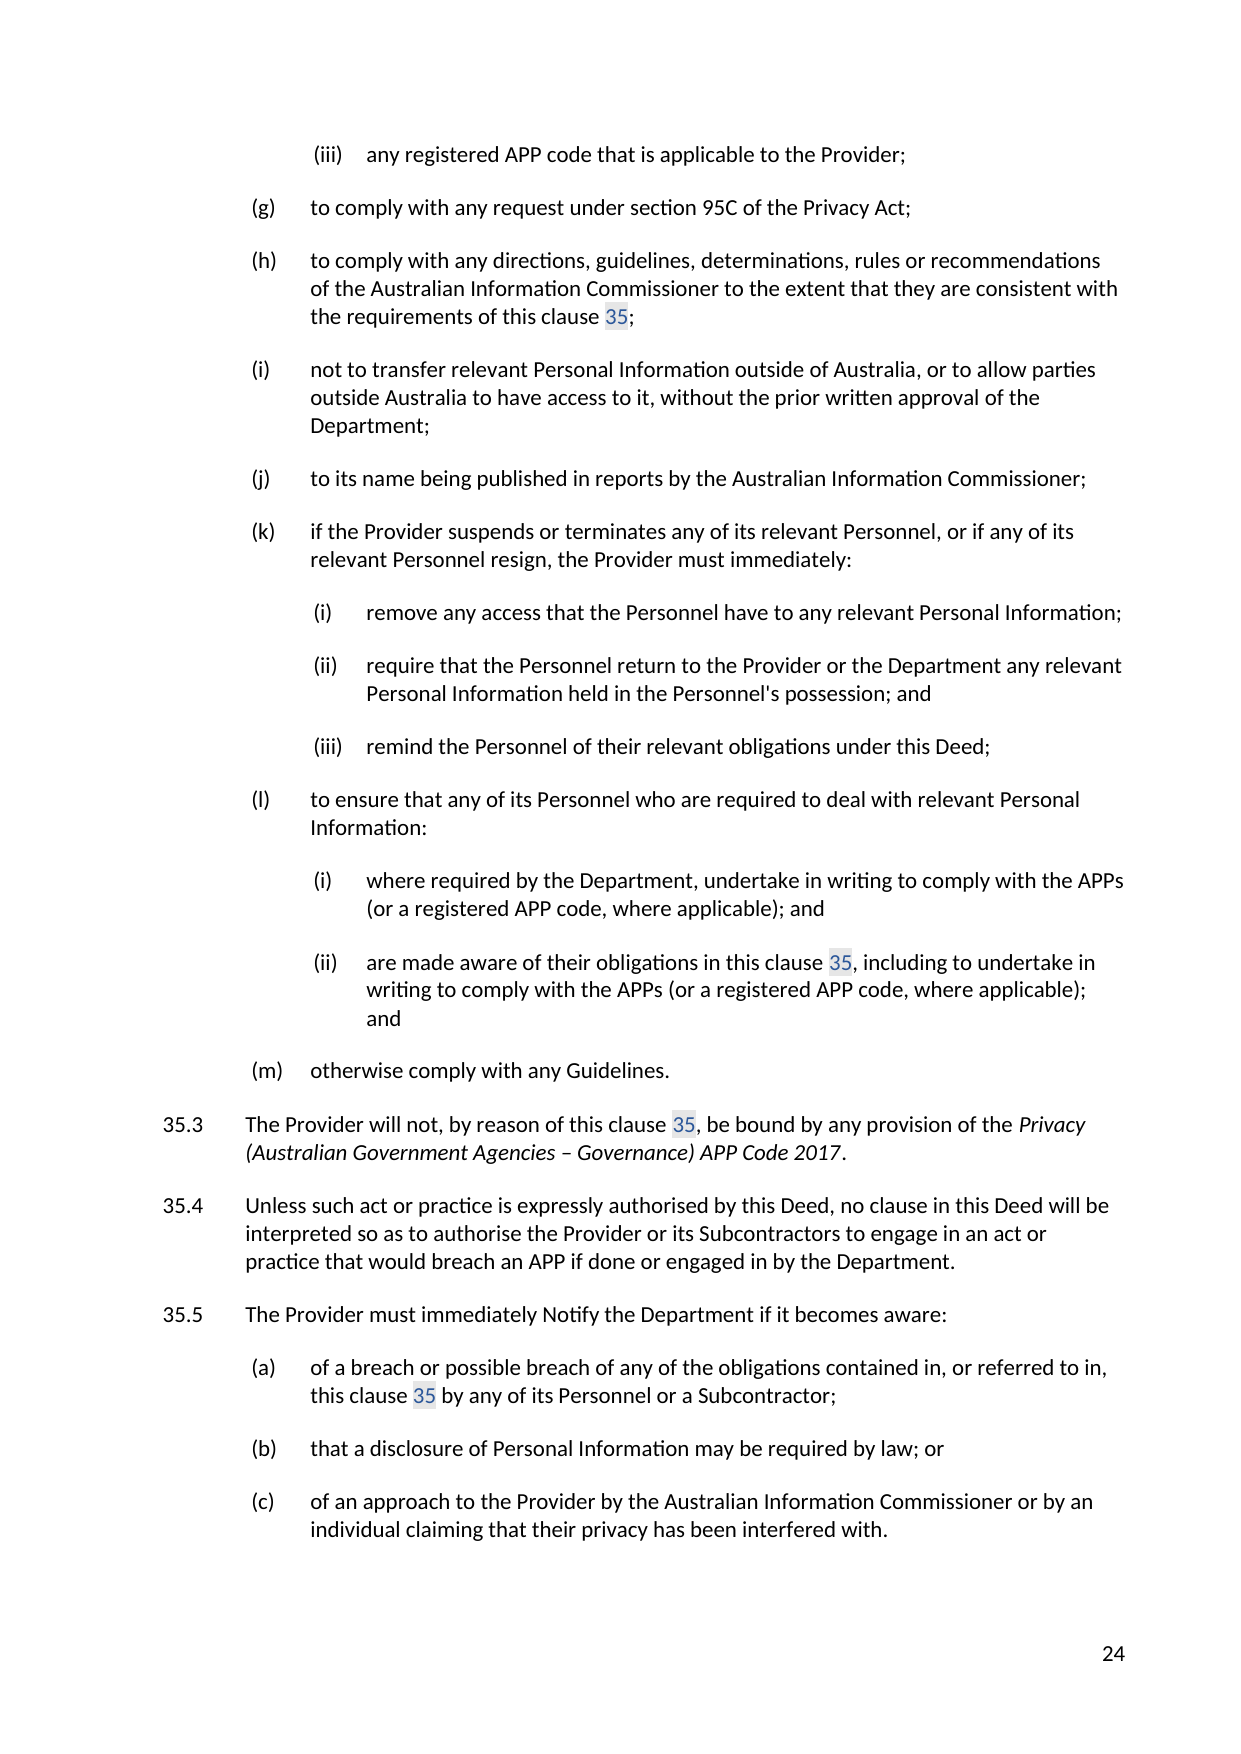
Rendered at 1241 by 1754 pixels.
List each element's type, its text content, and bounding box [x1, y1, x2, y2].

text The Provider must immediately Notify the Department if it becomes aware: [162, 1300, 1125, 1328]
text to its name being published in reports by the Australian Information Commissioner; [251, 464, 1125, 492]
text Unless such act or practice is expressly authorised by this Deed, no clause in this Deed will be interpreted so as to authorise the Provider or its Subcontractors to engage in an act or practice that would breach an APP if done or engaged in by the Department. [162, 1191, 1125, 1275]
text remind the Personnel of their relevant obligations under this Deed; [313, 732, 1125, 761]
text are made aware of their obligations in this clause 35, including to undertake in writing to comply with the APPs (or a registered APP code, where applicable); and [313, 948, 1125, 1032]
text not to transfer relevant Personal Information outside of Australia, or to allow parties outside Australia to have access to it, without the prior written approval of the Department; [251, 355, 1125, 439]
text of an approach to the Provider by the Australian Information Commissioner or by an individual claiming that their privacy has been interfered with. [251, 1487, 1125, 1543]
text otherwise comply with any Guidelines. [251, 1057, 1125, 1085]
text where required by the Department, undertake in writing to comply with the APPs (or a registered APP code, where applicable); and [313, 867, 1125, 923]
text to comply with any request under section 95C of the Privacy Act; [251, 193, 1125, 221]
text to ensure that any of its Personnel who are required to deal with relevant Personal Information: [251, 786, 1125, 842]
text require that the Personnel return to the Provider or the Department any relevant Personal Information held in the Personnel's possession; and [313, 651, 1125, 707]
text The Provider will not, by reason of this clause 35, be bound by any provision of the Privacy (Australian Government Agencies – Governance) APP Code 2017. [162, 1110, 1125, 1166]
text if the Provider suspends or terminates any of its relevant Personnel, or if any of its relevant Personnel resign, the Provider must immediately: [251, 517, 1125, 573]
text of a breach or possible breach of any of the obligations contained in, or referred to in, this clause 35 by any of its Personnel or a Subcontractor; [251, 1353, 1125, 1409]
text any registered APP code that is applicable to the Provider; [313, 140, 1125, 168]
text to comply with any directions, guidelines, determinations, rules or recommendations of the Australian Information Commissioner to the extent that they are consistent with the requirements of this clause 35; [251, 246, 1125, 330]
text remove any access that the Personnel have to any relevant Personal Information; [313, 598, 1125, 626]
text that a disclosure of Personal Information may be required by law; or [251, 1434, 1125, 1462]
